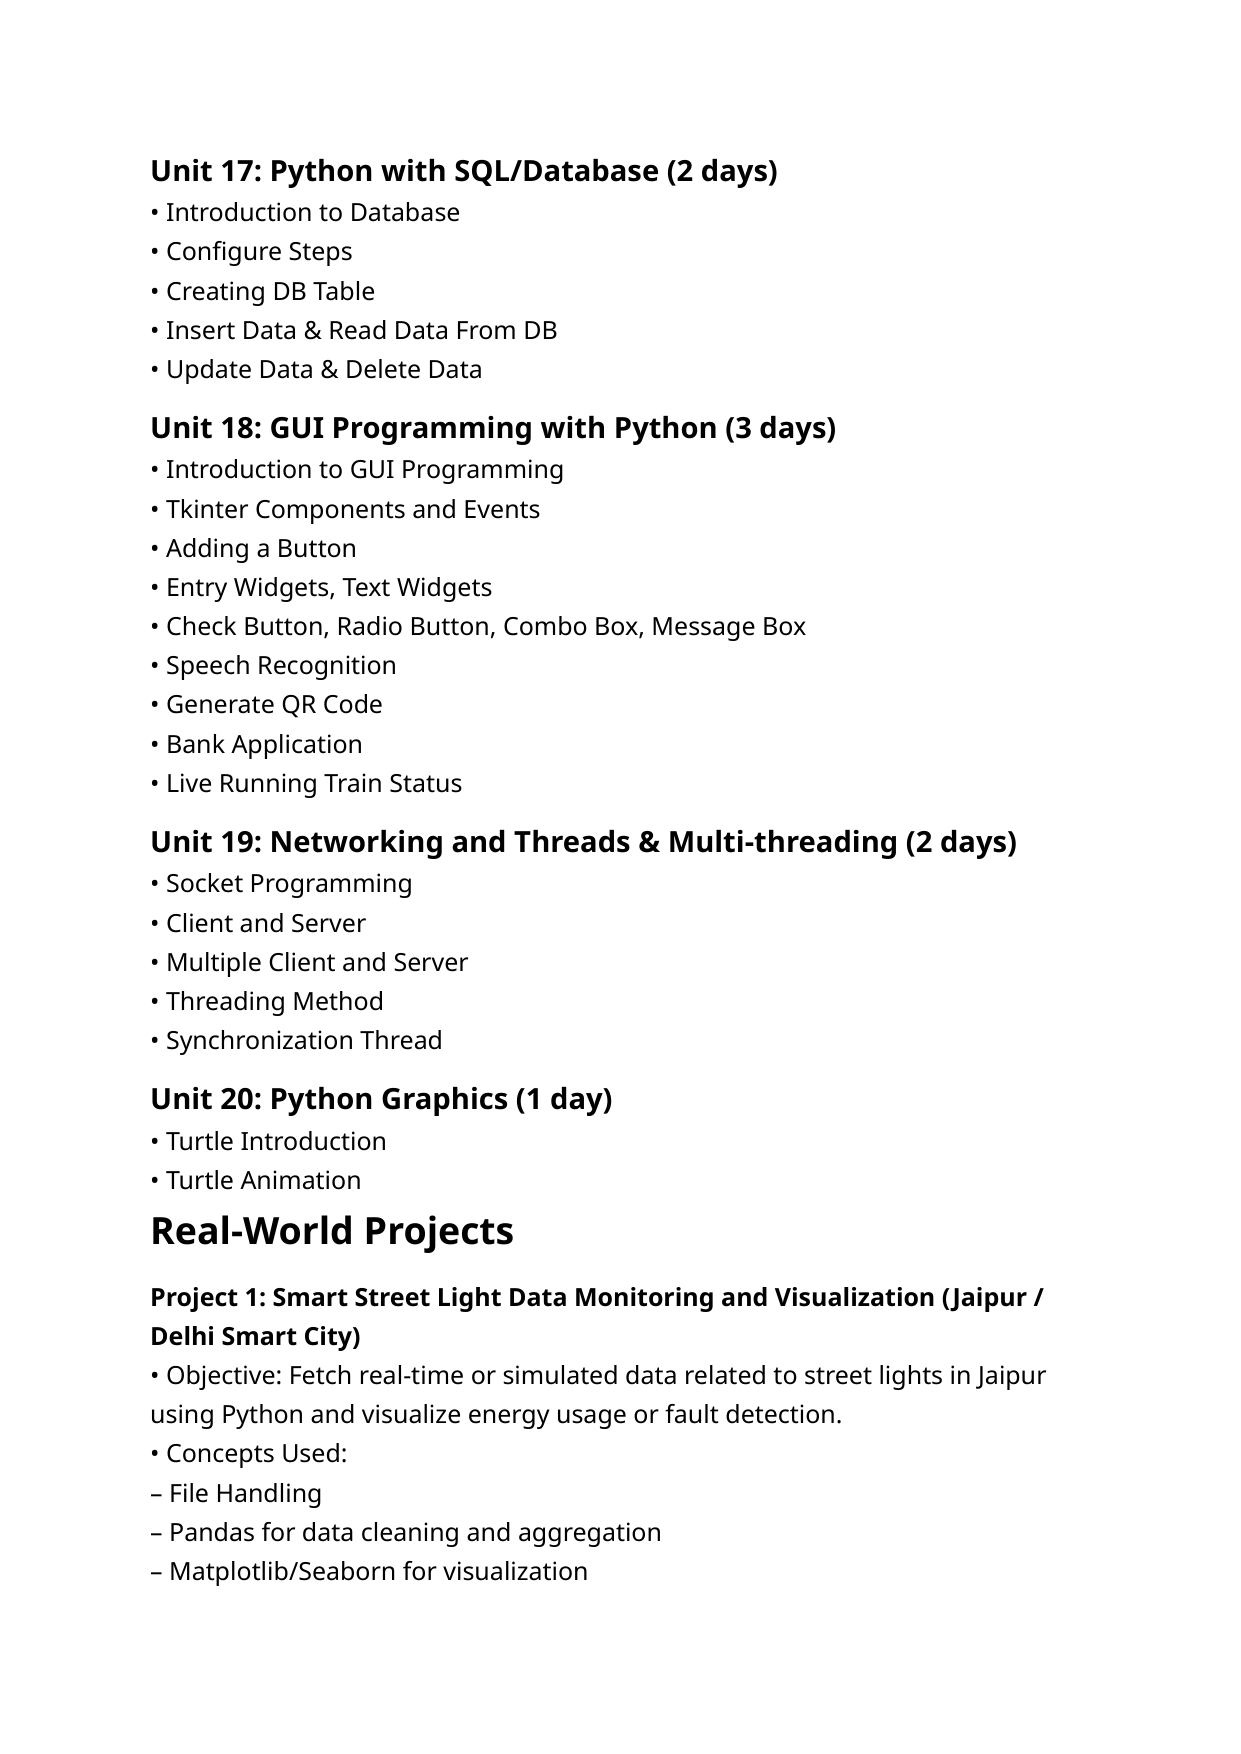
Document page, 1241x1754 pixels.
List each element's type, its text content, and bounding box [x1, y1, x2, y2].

text Unit 20: Python Graphics (1 day) • Turtle Introduction • Turtle Animation Real-World Projects [150, 1078, 1090, 1255]
text Unit 18: GUI Programming with Python (3 days) • Introduction to GUI Programming • Tkinter Components and Events • Adding a Button • Entry Widgets, Text Widgets • Check Button, Radio Button, Combo Box, Message Box • Speech Recognition • Generate QR Code • Bank Application • Live Running Train Status [150, 407, 1090, 799]
text Unit 17: Python with SQL/Database (2 days) • Introduction to Database • Configure Steps • Creating DB Table • Insert Data & Read Data From DB • Update Data & Delete Data [150, 150, 1090, 386]
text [150, 1279, 1090, 1588]
text Unit 19: Networking and Threads & Multi-threading (2 days) • Socket Programming • Client and Server • Multiple Client and Server • Threading Method • Synchronization Thread [150, 821, 1090, 1057]
